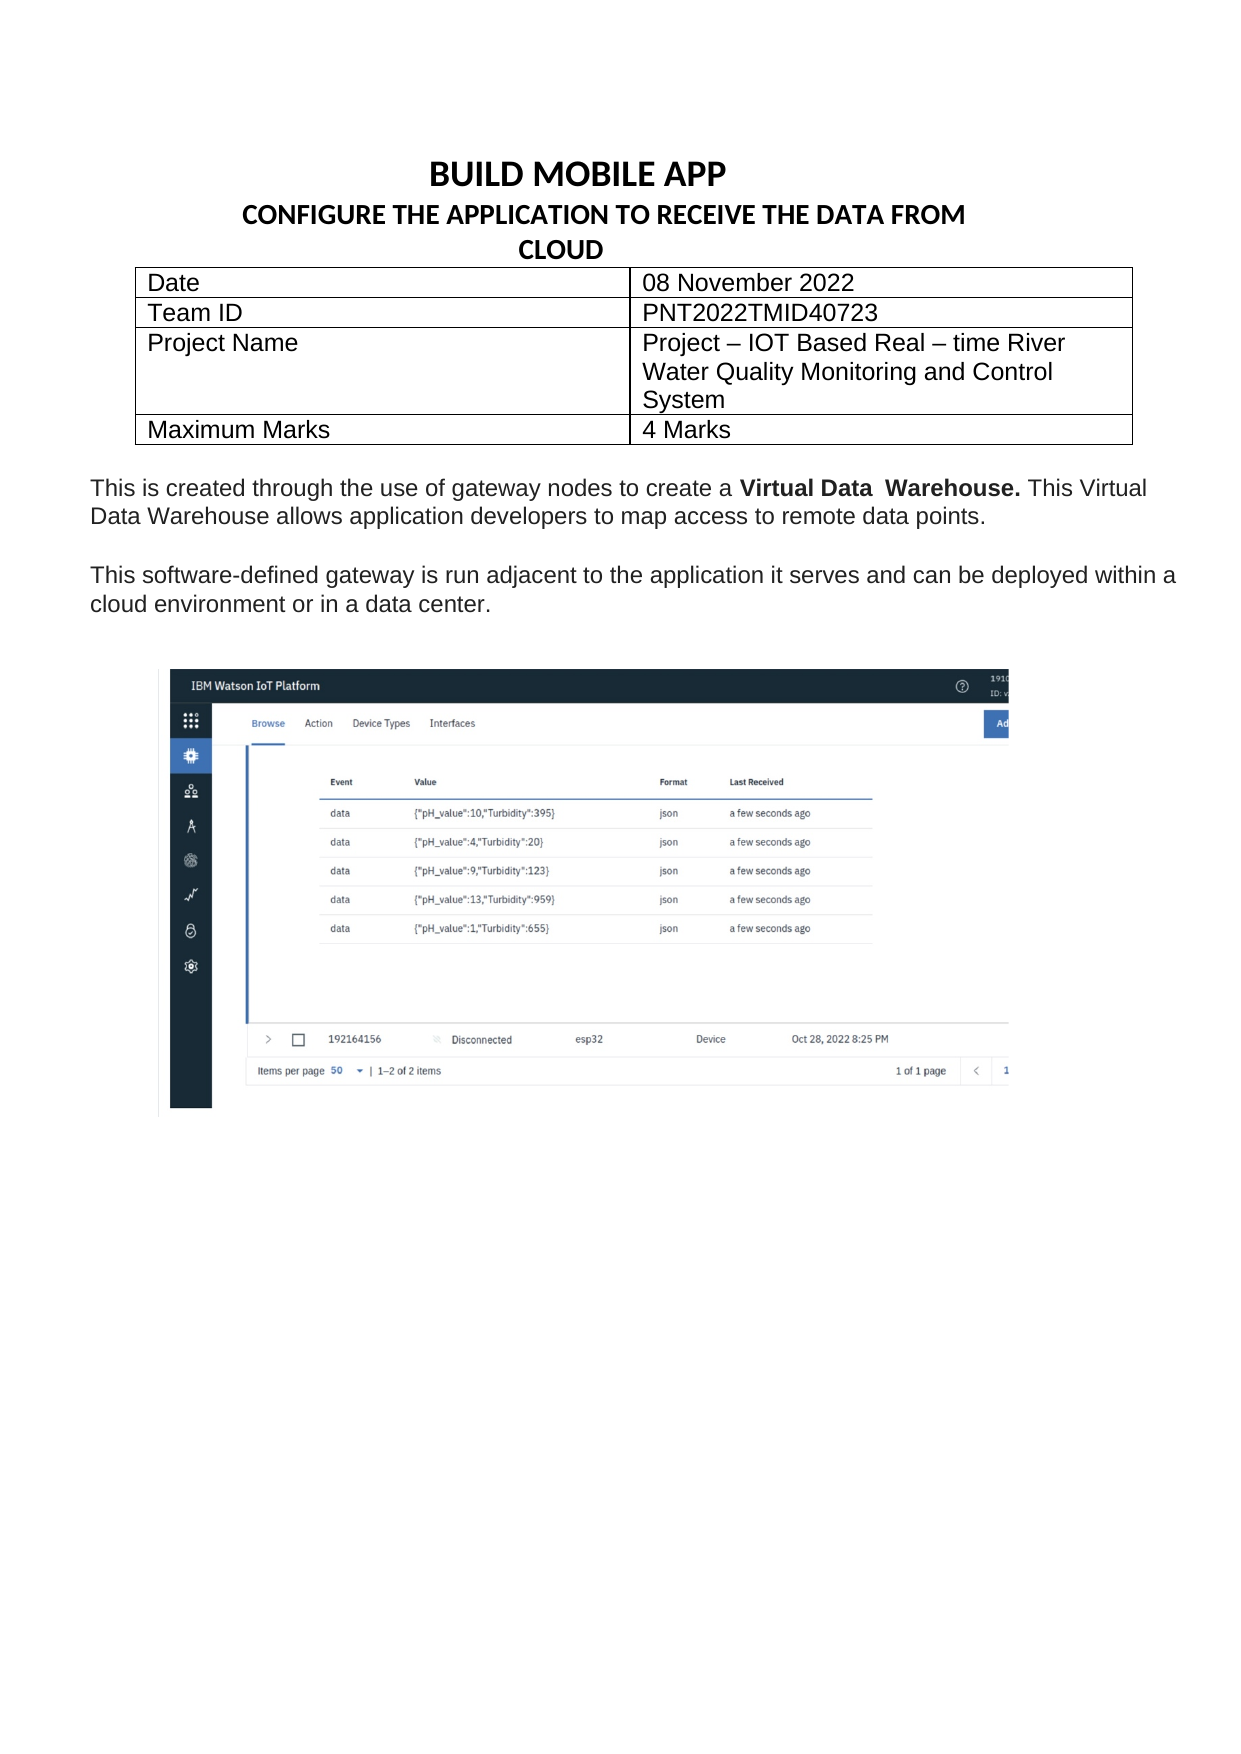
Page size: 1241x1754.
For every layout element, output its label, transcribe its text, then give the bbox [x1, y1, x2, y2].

table_cell Maximum Marks [136, 415, 629, 444]
table_header 08 November 2022 [631, 268, 1132, 297]
table_cell 4 Marks [631, 415, 1132, 444]
text BUILD MOBILE APP [150, 150, 1090, 196]
table_cell PNT2022TMID40723 [631, 298, 1132, 327]
picture [150, 669, 1009, 1117]
table_cell Team ID [136, 298, 629, 327]
table_cell Project – IOT Based Real – time River Water Quality Monitoring and Control System [631, 328, 1132, 414]
text CONFIGURE THE APPLICATION TO RECEIVE THE DATA FROM [150, 196, 1090, 231]
table_cell Project Name [136, 328, 629, 414]
text CLOUD [150, 231, 1090, 267]
table_header Date [136, 268, 629, 297]
